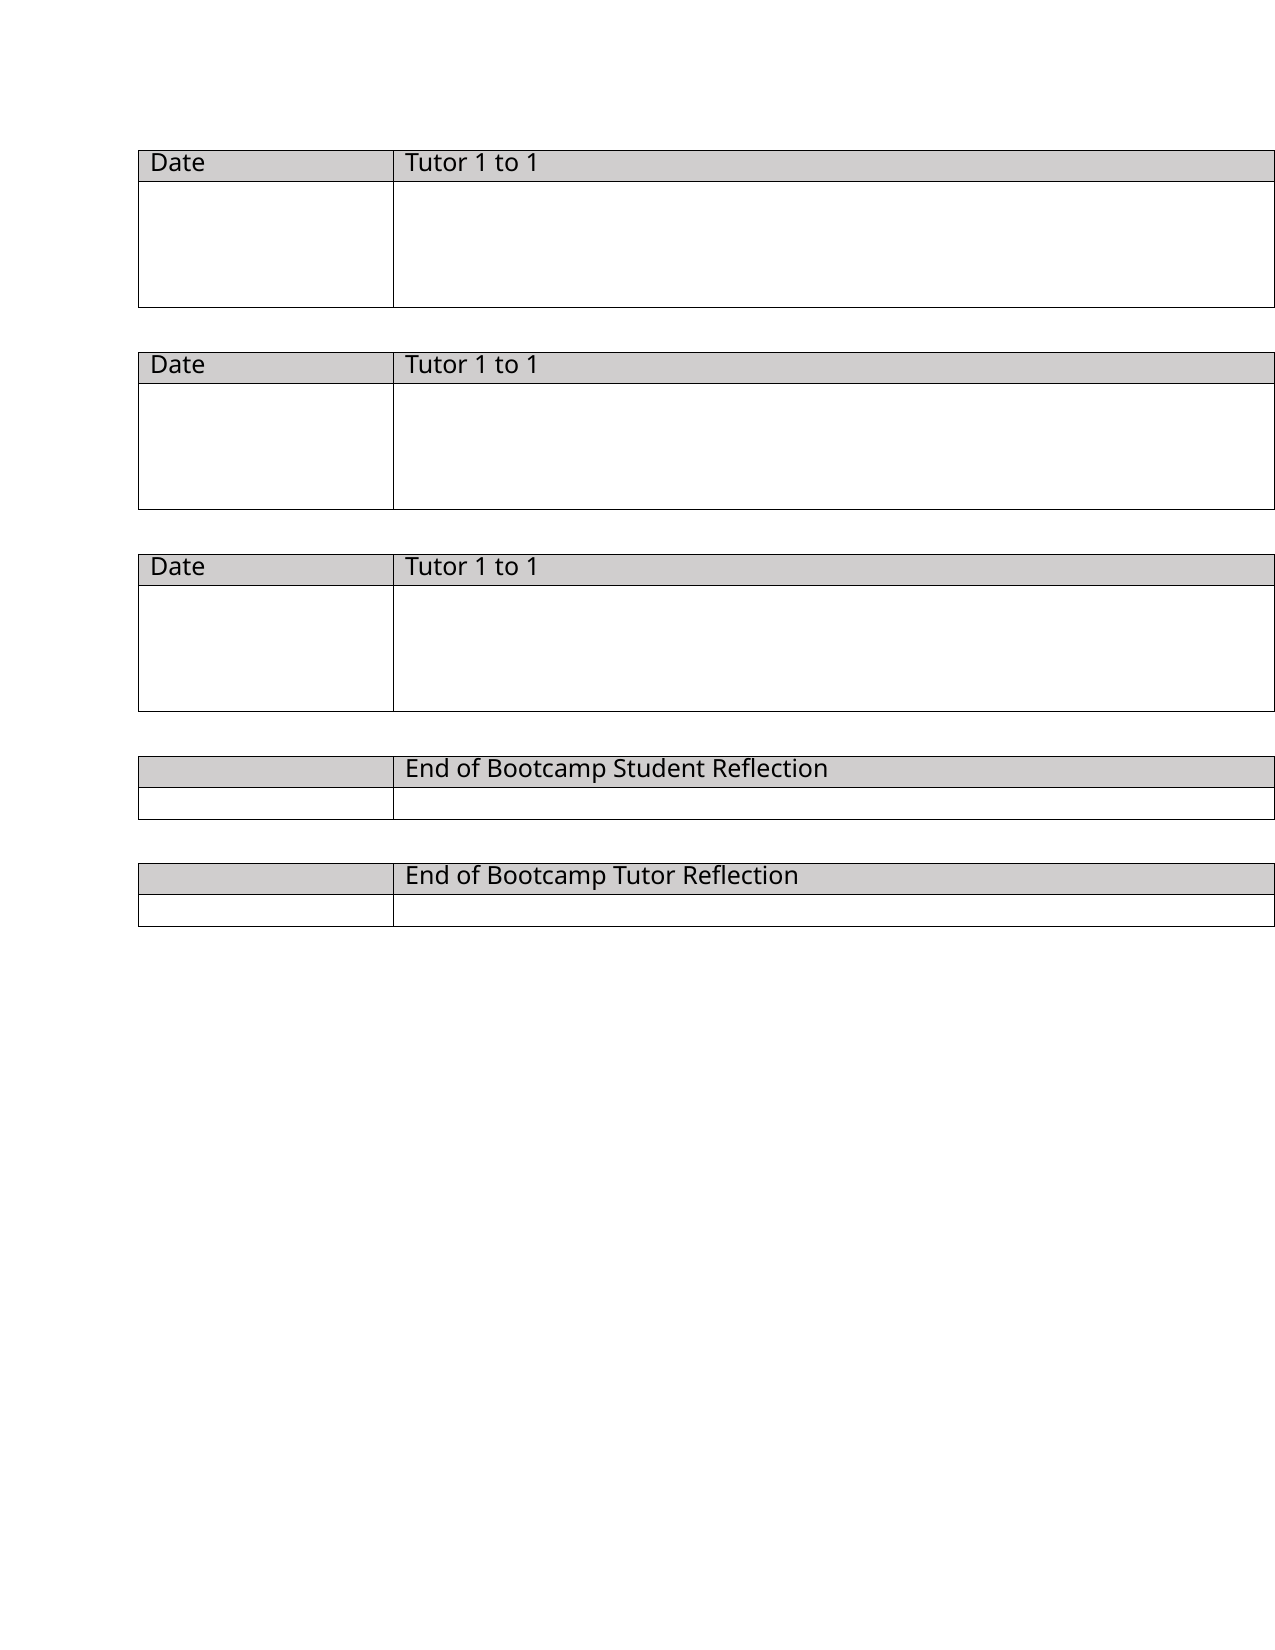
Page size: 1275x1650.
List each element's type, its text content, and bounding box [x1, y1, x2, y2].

table_cell [394, 384, 1274, 509]
table_header Date [139, 353, 393, 383]
table_header End of Bootcamp Tutor Reflection [394, 864, 1274, 894]
table_cell [139, 895, 393, 926]
table_header [139, 757, 393, 787]
table_header [139, 864, 393, 894]
table_cell [139, 182, 393, 307]
table_cell [139, 788, 393, 818]
table_header End of Bootcamp Student Reflection [394, 757, 1274, 787]
table_cell [394, 895, 1274, 926]
table_header Date [139, 555, 393, 585]
table_header Tutor 1 to 1 [394, 555, 1274, 585]
table_header Tutor 1 to 1 [394, 353, 1274, 383]
table_cell [139, 586, 393, 711]
table_cell [394, 586, 1274, 711]
table_cell [394, 788, 1274, 818]
table_cell [139, 384, 393, 509]
table_cell [394, 182, 1274, 307]
table_header Date [139, 151, 393, 181]
table_header Tutor 1 to 1 [394, 151, 1274, 181]
